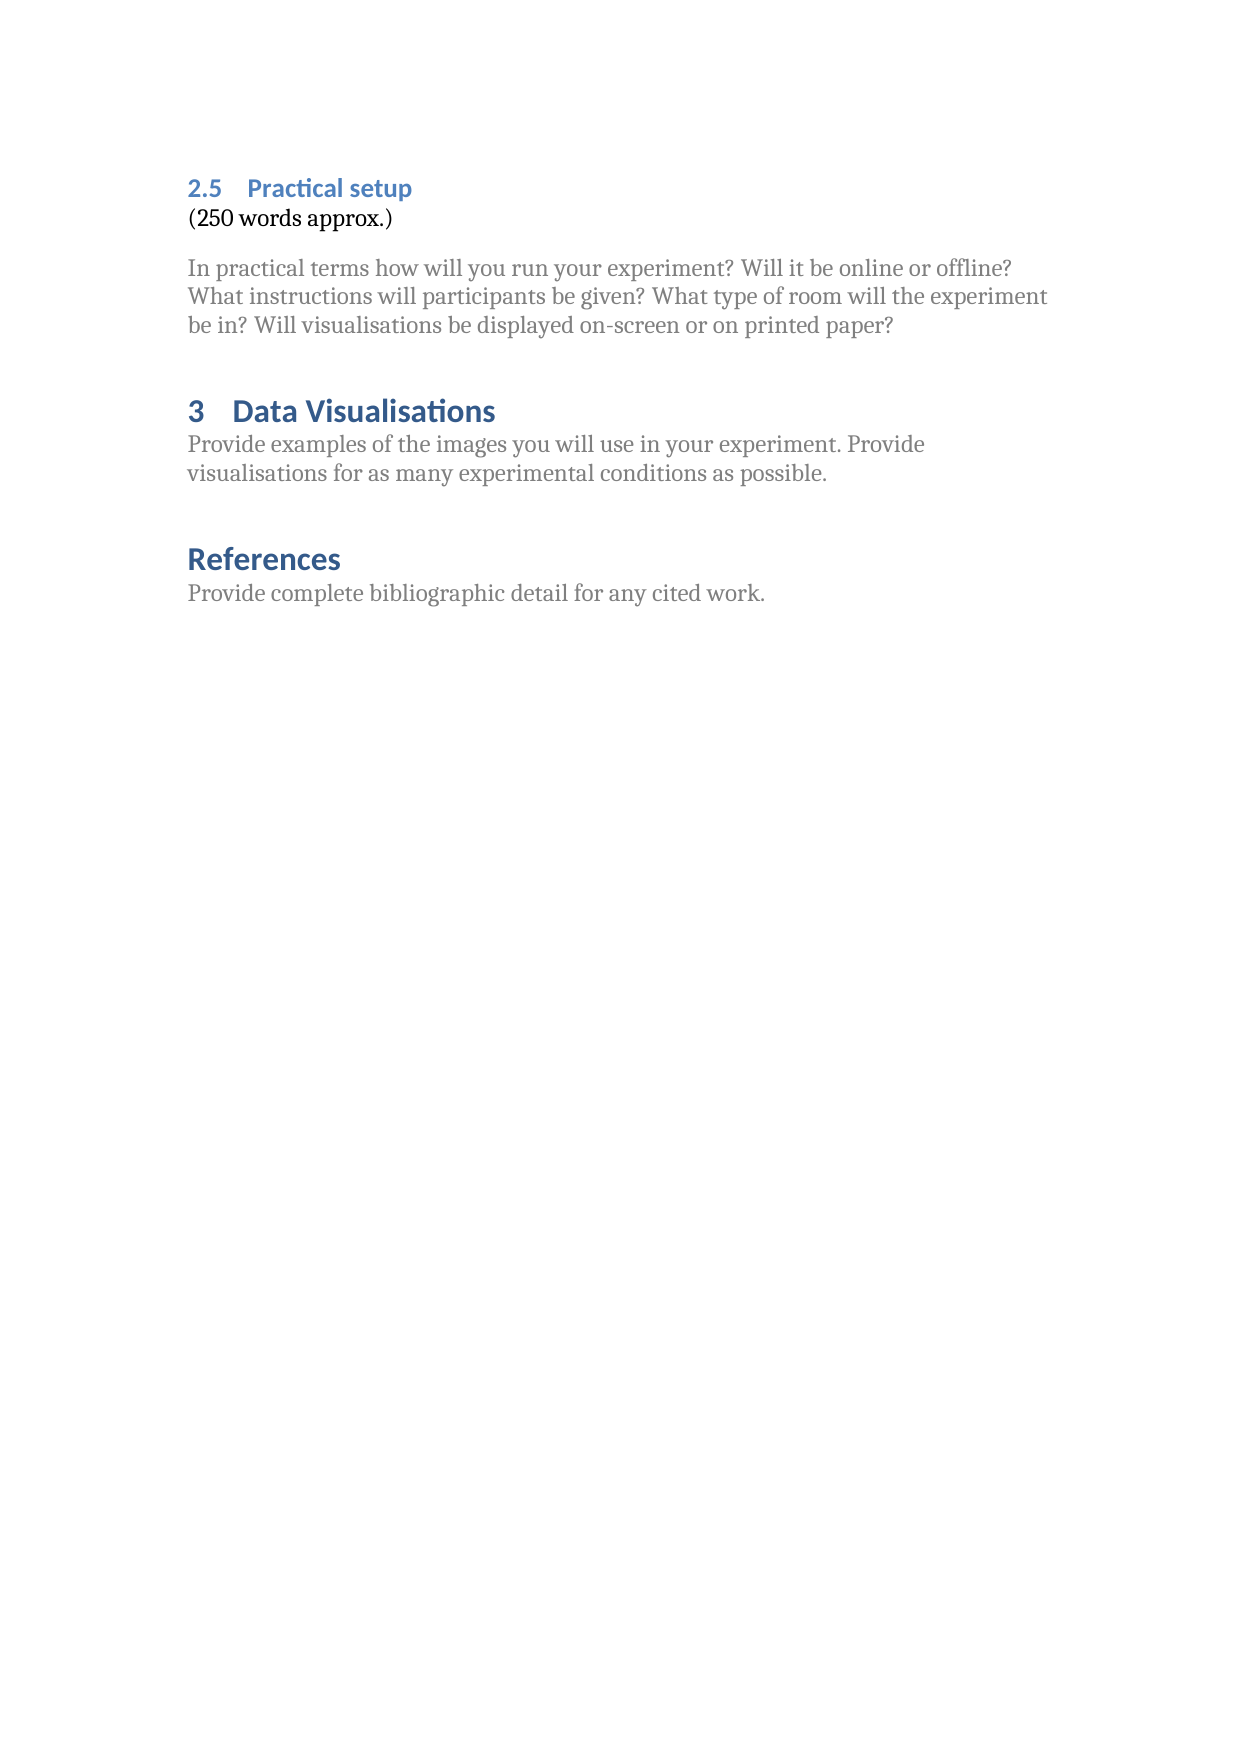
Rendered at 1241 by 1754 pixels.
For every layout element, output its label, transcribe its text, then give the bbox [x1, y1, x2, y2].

subtitle Practical setup [187, 171, 1053, 204]
text Provide examples of the images you will use in your experiment. Provide visualisations for as many experimental conditions as possible. [187, 430, 1053, 488]
text (250 words approx.) [187, 204, 1053, 233]
subtitle Data Visualisations [187, 390, 1053, 430]
subtitle References [187, 538, 1053, 579]
text Provide complete bibliographic detail for any cited work. [187, 579, 1053, 607]
text In practical terms how will you run your experiment? Will it be online or offline? What instructions will participants be given? What type of room will the experiment be in? Will visualisations be displayed on-screen or on printed paper? [187, 253, 1053, 340]
